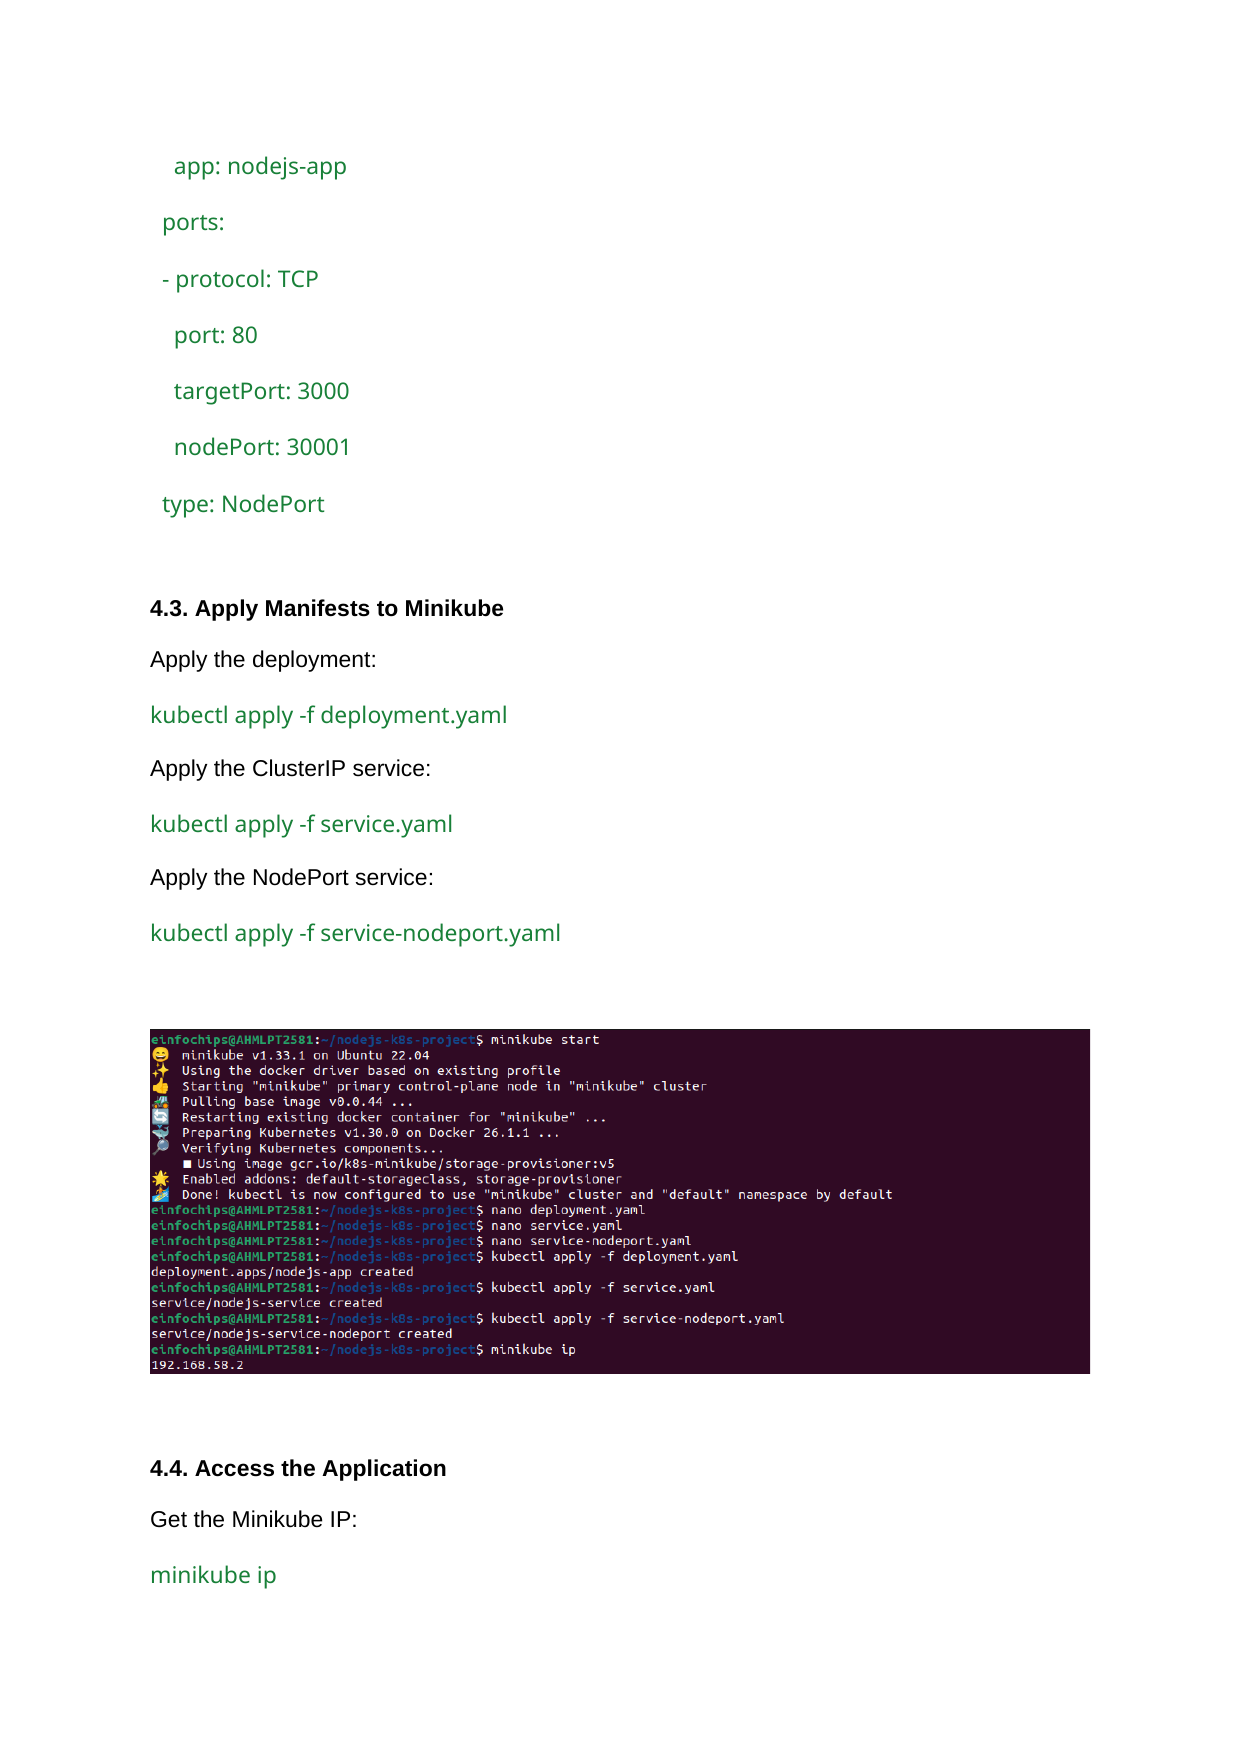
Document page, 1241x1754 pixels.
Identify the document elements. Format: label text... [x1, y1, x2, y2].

picture [150, 1029, 1091, 1374]
text Apply the ClusterIP service: kubectl apply -f service.yaml [150, 755, 1090, 839]
text port: 80 [150, 319, 1090, 350]
text nodePort: 30001 [150, 431, 1090, 462]
text ports: [150, 206, 1090, 237]
text Get the Minikube IP: minikube ip [150, 1506, 1090, 1590]
text Apply the deployment: kubectl apply -f deployment.yaml [150, 646, 1090, 730]
text Apply the NodePort service: kubectl apply -f service-nodeport.yaml [150, 864, 1090, 948]
text app: nodejs-app [150, 150, 1090, 181]
text type: NodePort [150, 487, 1090, 519]
text 4.4. Access the Application [150, 1455, 1090, 1481]
text targetPort: 3000 [150, 375, 1090, 406]
text 4.3. Apply Manifests to Minikube [150, 595, 1090, 621]
text - protocol: TCP [150, 262, 1090, 294]
